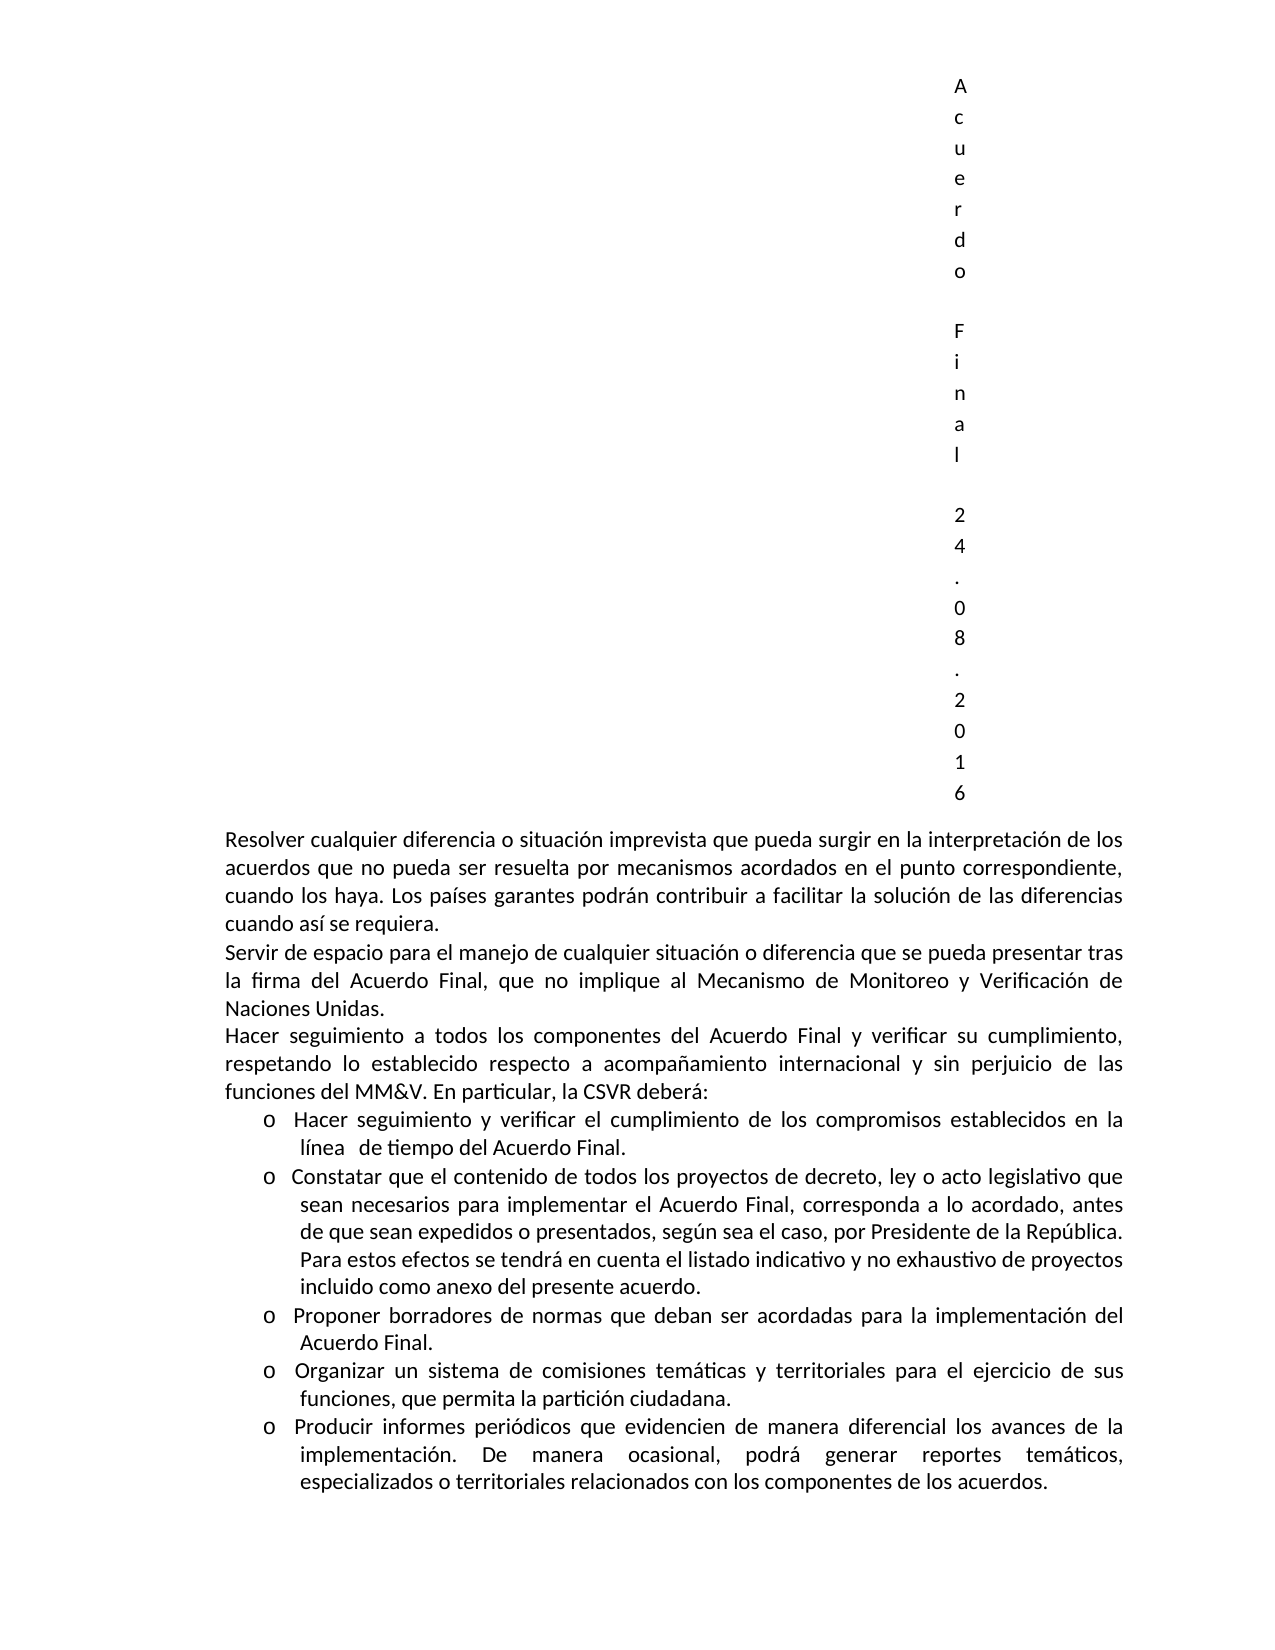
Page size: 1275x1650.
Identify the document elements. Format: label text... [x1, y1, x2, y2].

text o Proponer borradores de normas que deban ser acordadas para la implementación del Acuerdo Final. [262, 1301, 1125, 1356]
list Resolver cualquier diferencia o situación imprevista que pueda surgir en la interpretación de los acuerdos que no pueda ser resuelta por mecanismos acordados en el punto correspondiente, cuando los haya. Los países garantes podrán contribuir a facilitar la solución de las diferencias cuando así se requiera. [187, 826, 1125, 938]
text o Organizar un sistema de comisiones temáticas y territoriales para el ejercicio de sus funciones, que permita la partición ciudadana. [262, 1356, 1125, 1412]
text o Constatar que el contenido de todos los proyectos de decreto, ley o acto legislativo que sean necesarios para implementar el Acuerdo Final, corresponda a lo acordado, antes de que sean expedidos o presentados, según sea el caso, por Presidente de la República. Para estos efectos se tendrá en cuenta el listado indicativo y no exhaustivo de proyectos incluido como anexo del presente acuerdo. [262, 1162, 1125, 1300]
list Hacer seguimiento a todos los componentes del Acuerdo Final y verificar su cumplimiento, respetando lo establecido respecto a acompañamiento internacional y sin perjuicio de las funciones del MM&V. En particular, la CSVR deberá: [187, 1022, 1125, 1105]
text o Hacer seguimiento y verificar el cumplimiento de los compromisos establecidos en la línea de tiempo del Acuerdo Final. [262, 1105, 1125, 1162]
text o Producir informes periódicos que evidencien de manera diferencial los avances de la implementación. De manera ocasional, podrá generar reportes temáticos, especializados o territoriales relacionados con los componentes de los acuerdos. [262, 1412, 1125, 1495]
list Servir de espacio para el manejo de cualquier situación o diferencia que se pueda presentar tras la firma del Acuerdo Final, que no implique al Mecanismo de Monitoreo y Verificación de Naciones Unidas. [187, 938, 1125, 1022]
